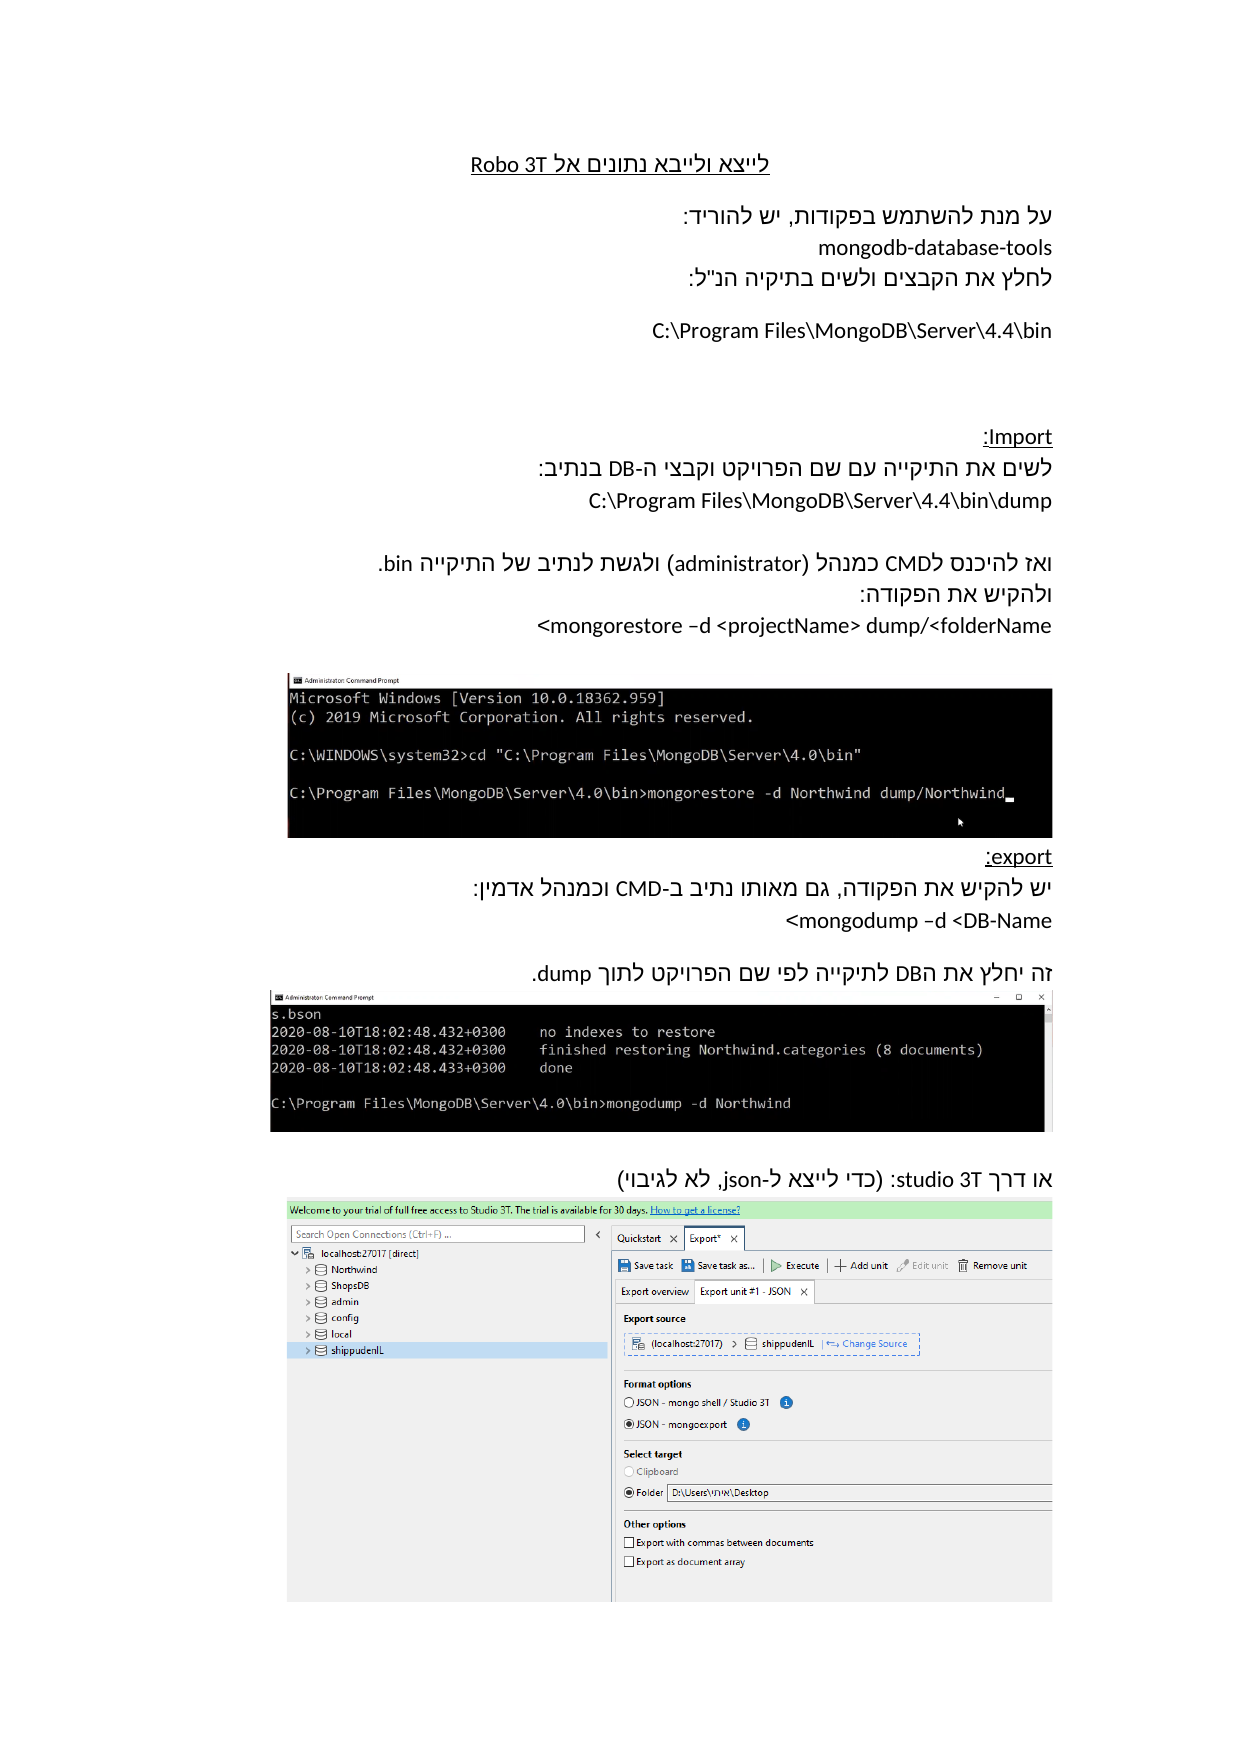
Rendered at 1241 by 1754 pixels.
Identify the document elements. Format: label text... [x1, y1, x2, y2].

picture [270, 990, 1053, 1132]
text לייצא ולייבא נתונים אל Robo 3T [187, 150, 1053, 178]
picture [287, 673, 1053, 838]
picture [286, 1197, 1053, 1602]
text C:\Program Files\MongoDB\Server\4.4\bin [187, 316, 1053, 344]
text על מנת להשתמש בפקודות, יש להוריד: mongodb-database-tools לחלץ את הקבצים ולשים בתיקיה הנ"ל: [187, 203, 1053, 292]
